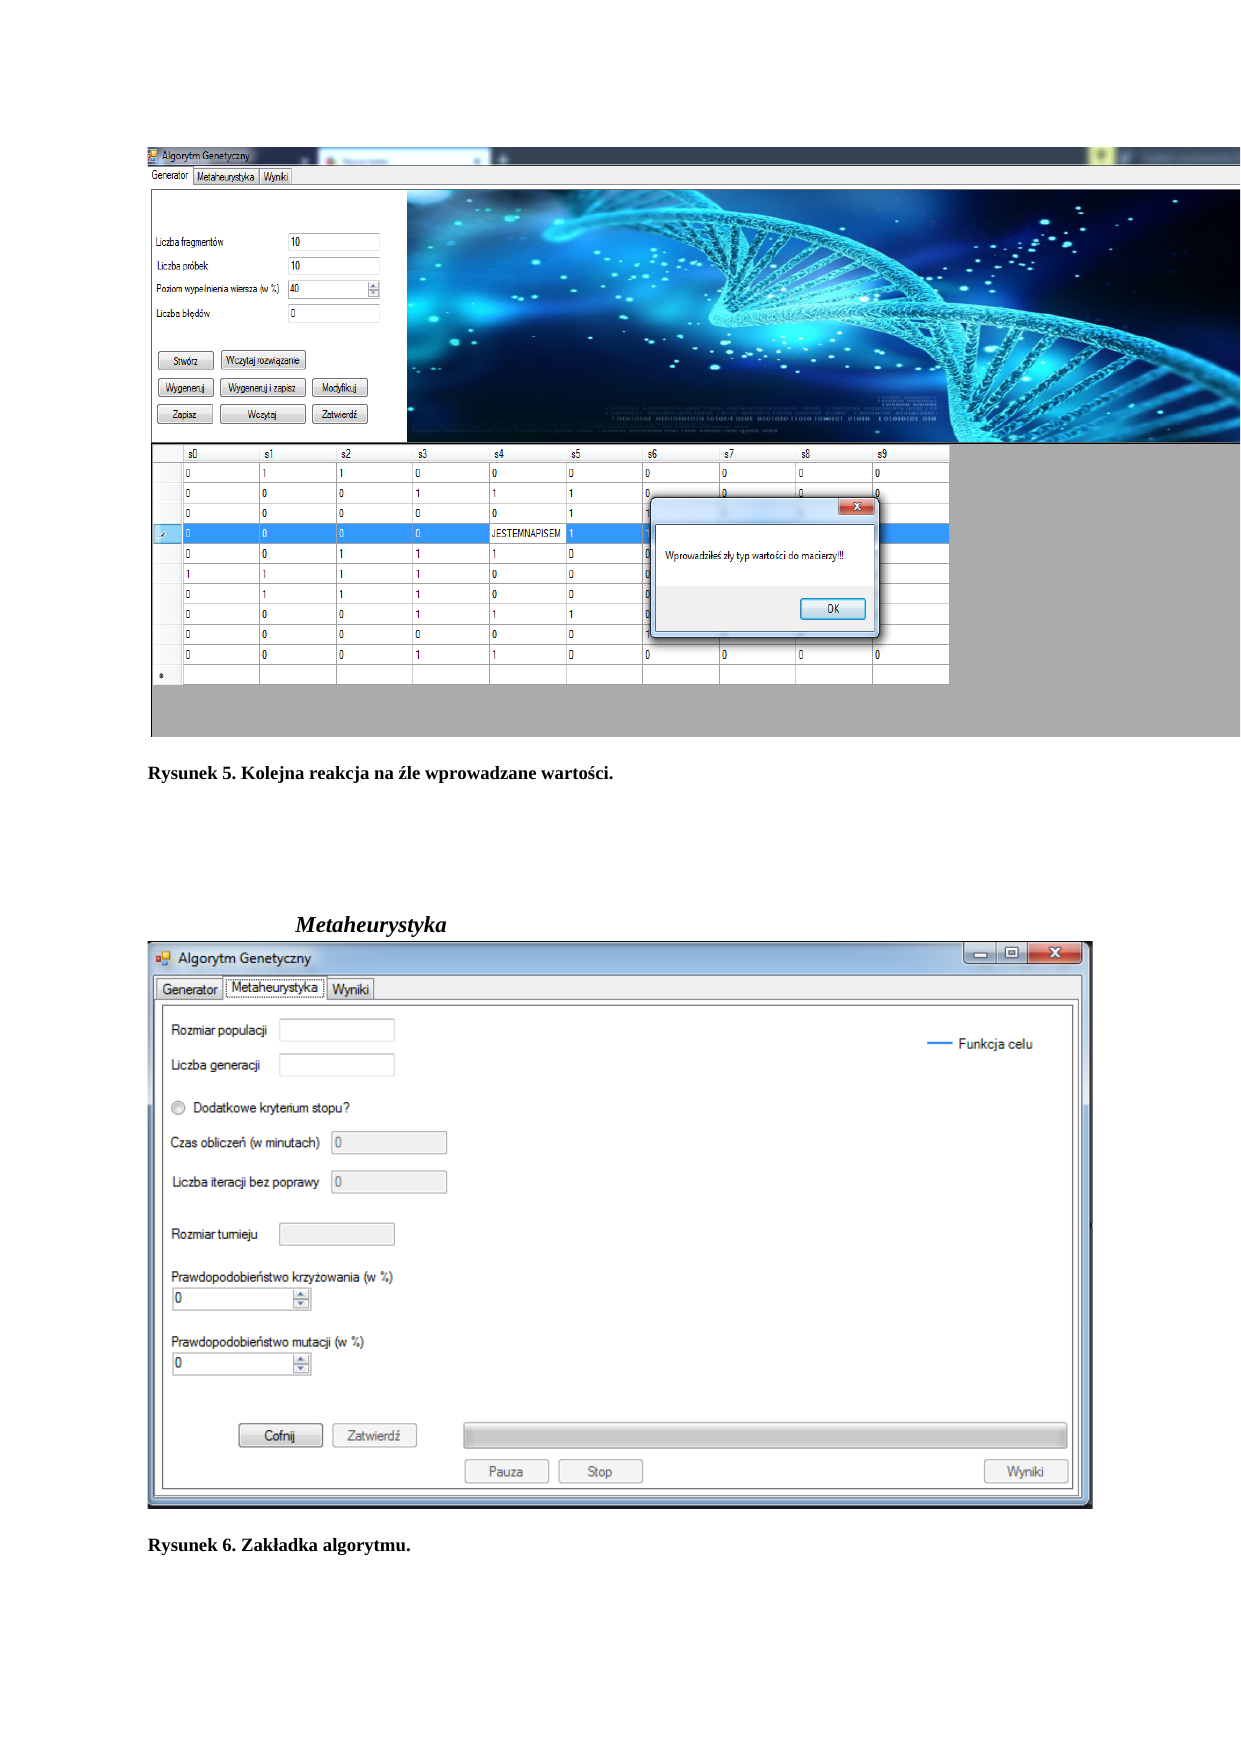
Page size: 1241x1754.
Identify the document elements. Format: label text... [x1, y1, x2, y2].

picture [147, 941, 1093, 1509]
text Rysunek 5. Kolejna reakcja na źle wprowadzane wartości. [148, 762, 1093, 783]
picture [147, 147, 1241, 737]
text Metaheurystyka [148, 911, 1093, 941]
text Rysunek 6. Zakładka algorytmu. [148, 1534, 1093, 1556]
